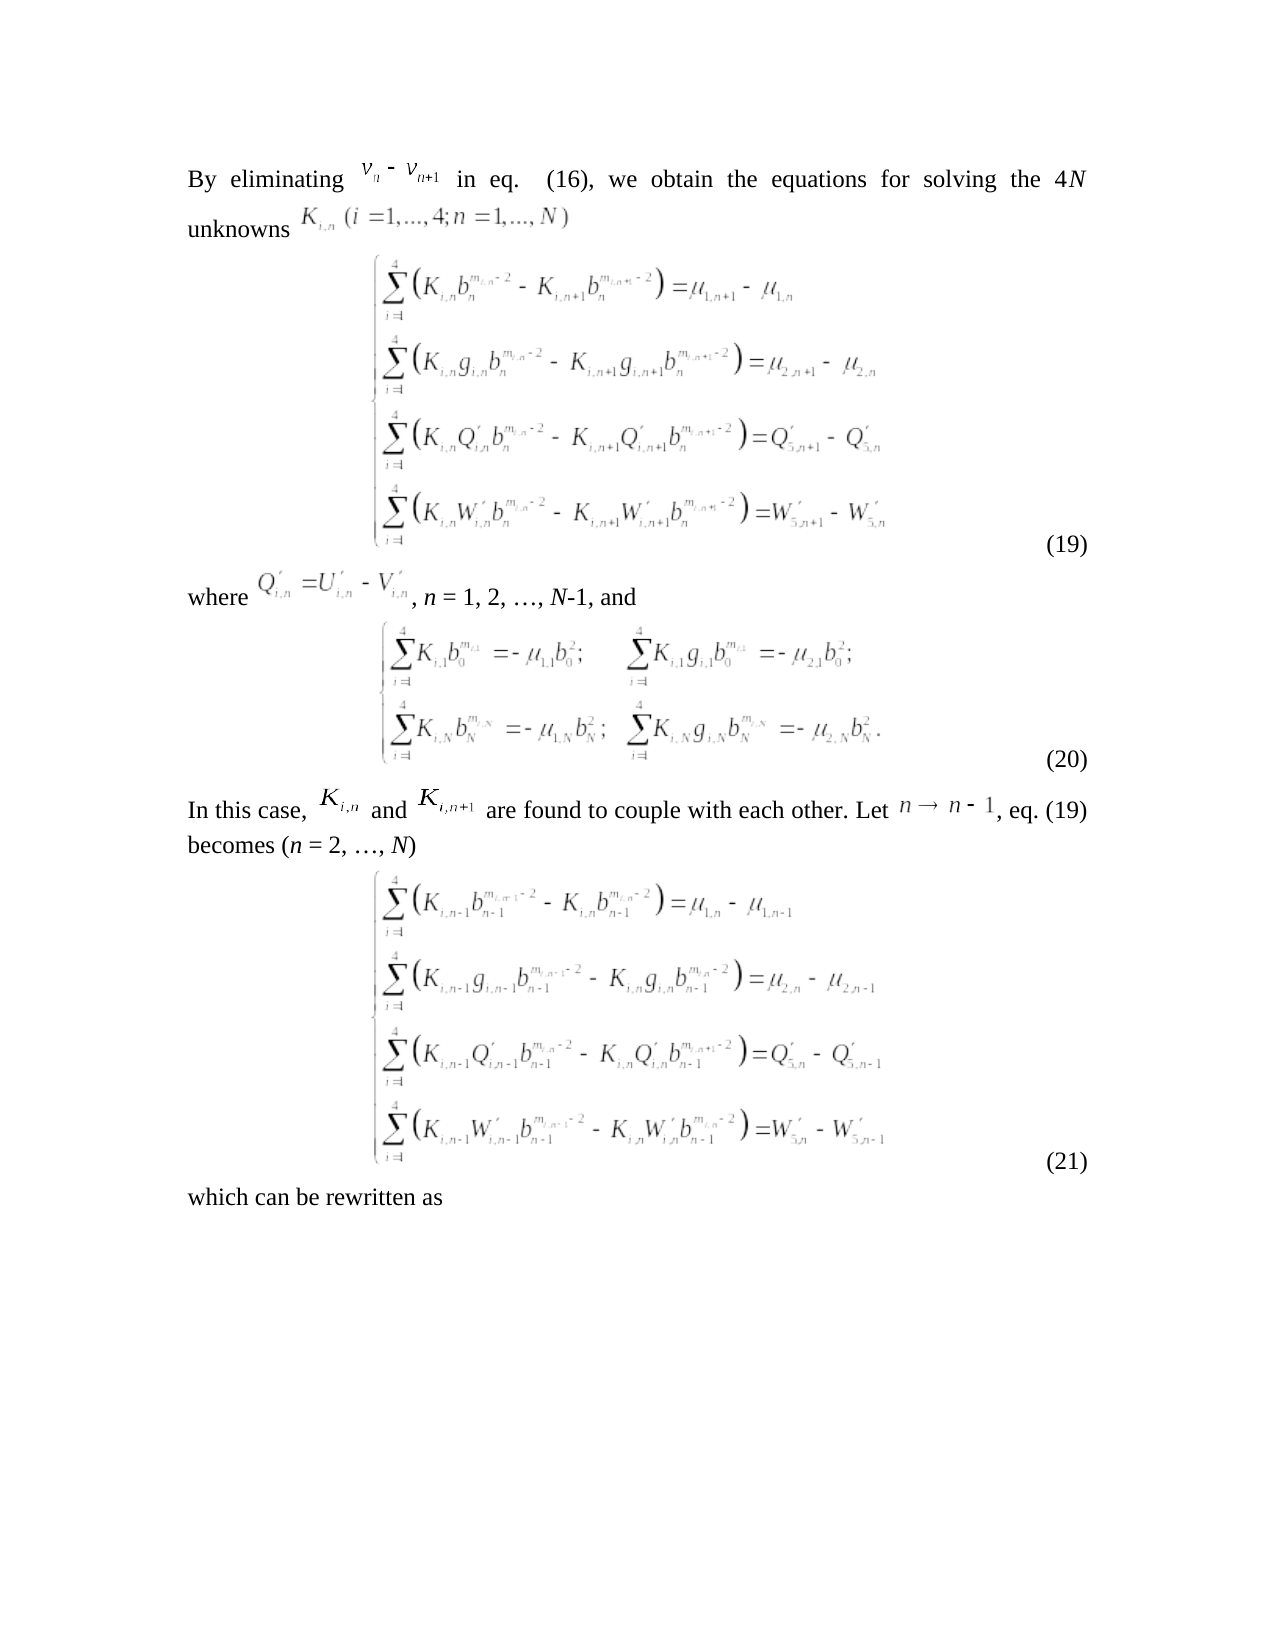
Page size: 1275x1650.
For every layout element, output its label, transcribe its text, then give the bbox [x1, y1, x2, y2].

text (21) [187, 867, 1087, 1174]
text which can be rewritten as [187, 1182, 1087, 1210]
text (19) [187, 250, 1087, 558]
text By eliminating in eq. (16), we obtain the equations for solving the 4N unknowns [187, 150, 1087, 243]
text In this case, and are found to couple with each other. Let , eq. (19) becomes (n = 2, …, N) [187, 781, 1087, 859]
text where , n = 1, 2, …, N-1, and [187, 565, 1087, 611]
text (20) [187, 618, 1087, 773]
